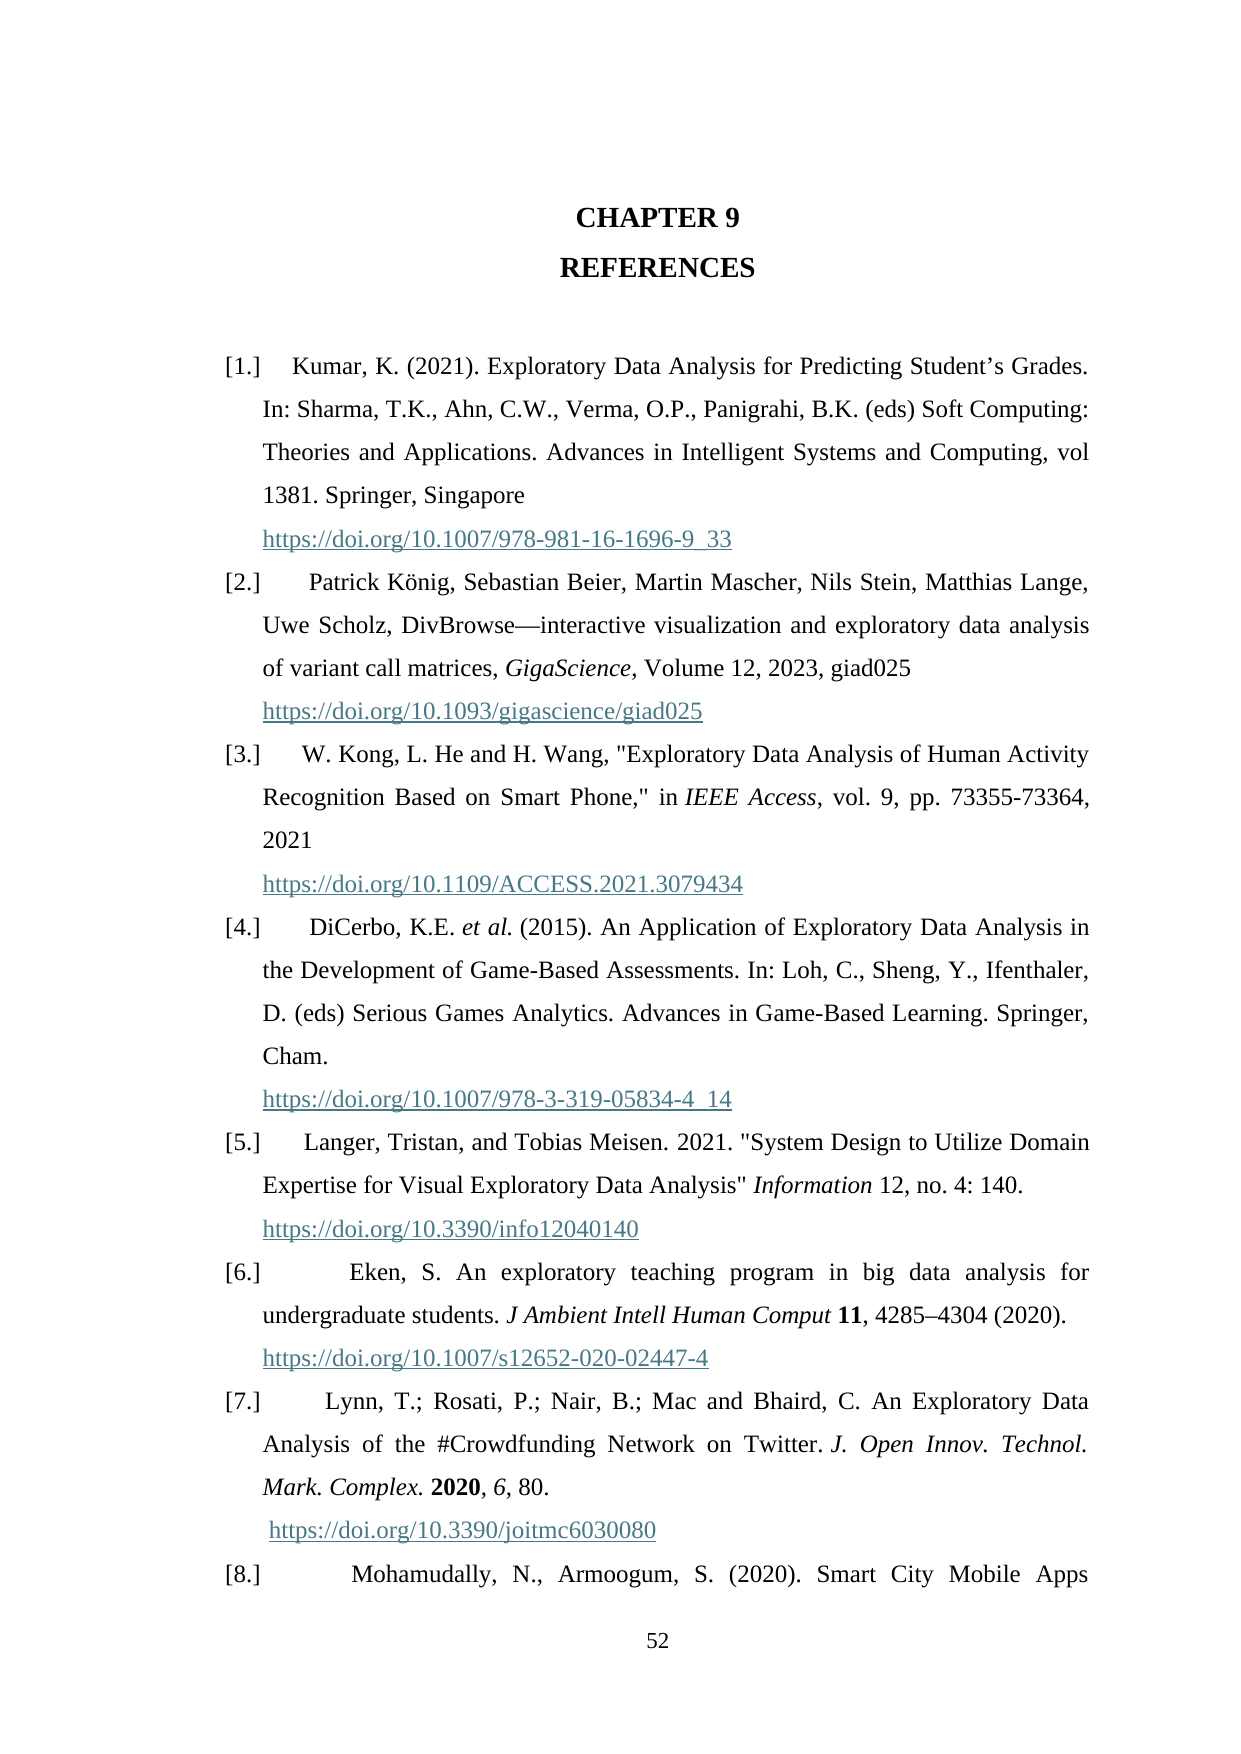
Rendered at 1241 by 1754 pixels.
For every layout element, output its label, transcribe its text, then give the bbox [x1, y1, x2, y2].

list https://doi.org/10.1007/978-3-319-05834-4_14 [262, 1084, 1090, 1113]
list Langer, Tristan, and Tobias Meisen. 2021. "System Design to Utilize Domain Expertise for Visual Exploratory Data Analysis" Information 12, no. 4: 140. [225, 1127, 1090, 1199]
list https://doi.org/10.1109/ACCESS.2021.3079434 [262, 869, 1090, 897]
list Lynn, T.; Rosati, P.; Nair, B.; Mac and Bhaird, C. An Exploratory Data Analysis of the #Crowdfunding Network on Twitter. J. Open Innov. Technol. Mark. Complex. 2020, 6, 80. [225, 1386, 1090, 1501]
list Patrick König, Sebastian Beier, Martin Mascher, Nils Stein, Matthias Lange, Uwe Scholz, DivBrowse—interactive visualization and exploratory data analysis of variant call matrices, GigaScience, Volume 12, 2023, giad025 [225, 567, 1090, 682]
list https://doi.org/10.1093/gigascience/giad025 [262, 696, 1090, 725]
text CHAPTER 9 [225, 200, 1090, 234]
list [225, 1559, 1090, 1587]
list Eken, S. An exploratory teaching program in big data analysis for undergraduate students. J Ambient Intell Human Comput 11, 4285–4304 (2020). [225, 1257, 1090, 1329]
list Kumar, K. (2021). Exploratory Data Analysis for Predicting Student’s Grades. In: Sharma, T.K., Ahn, C.W., Verma, O.P., Panigrahi, B.K. (eds) Soft Computing: Theories and Applications. Advances in Intelligent Systems and Computing, vol 1381. Springer, Singapore [225, 351, 1090, 509]
list https://doi.org/10.1007/s12652-020-02447-4 [262, 1343, 1090, 1372]
list DiCerbo, K.E. et al. (2015). An Application of Exploratory Data Analysis in the Development of Game-Based Assessments. In: Loh, C., Sheng, Y., Ifenthaler, D. (eds) Serious Games Analytics. Advances in Game-Based Learning. Springer, Cham. [225, 912, 1090, 1070]
list W. Kong, L. He and H. Wang, "Exploratory Data Analysis of Human Activity Recognition Based on Smart Phone," in IEEE Access, vol. 9, pp. 73355-73364, 2021 [225, 739, 1090, 854]
text REFERENCES [225, 251, 1090, 284]
list https://doi.org/10.1007/978-981-16-1696-9_33 [262, 524, 1090, 552]
list https://doi.org/10.3390/joitmc6030080 [262, 1516, 1090, 1544]
list https://doi.org/10.3390/info12040140 [262, 1214, 1090, 1242]
